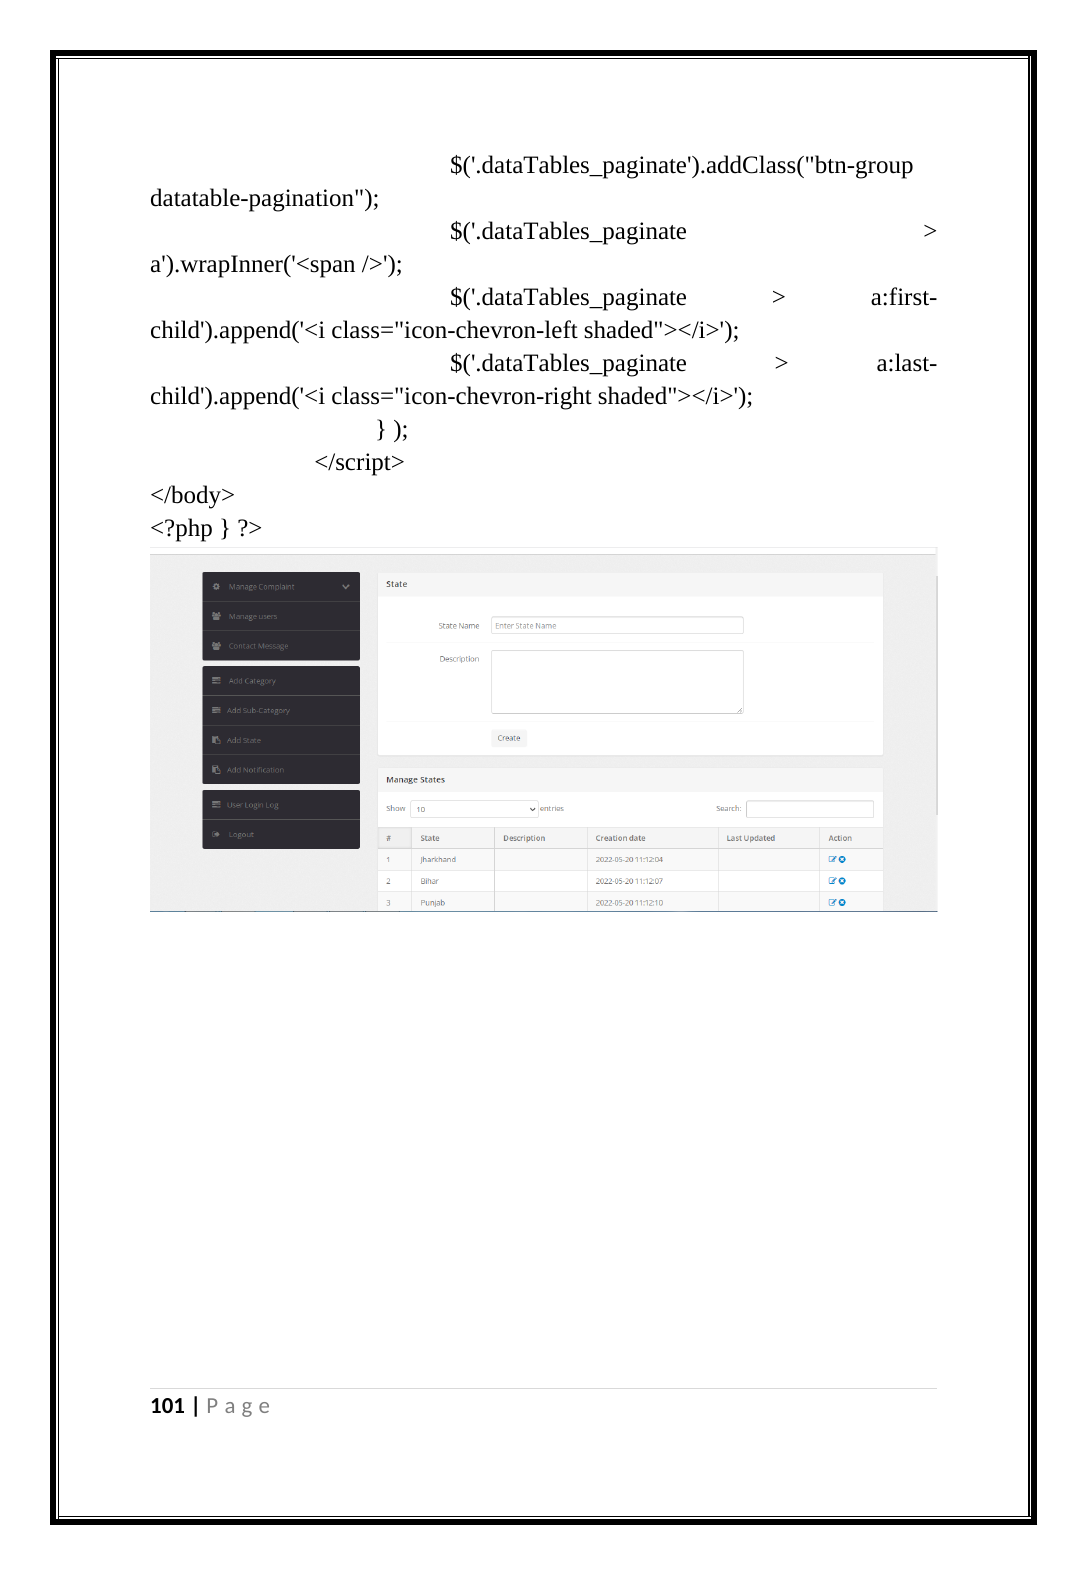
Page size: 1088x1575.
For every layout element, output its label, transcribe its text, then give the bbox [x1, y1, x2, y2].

text } ); [150, 414, 937, 443]
text $('.dataTables_paginate > a').wrapInner('<span />'); [150, 216, 937, 278]
text </body> [150, 480, 937, 509]
text </script> [150, 447, 937, 476]
picture [150, 546, 938, 912]
text $('.dataTables_paginate').addClass("btn-group datatable-pagination"); [150, 150, 937, 212]
text $('.dataTables_paginate > a:first-child').append('<i class="icon-chevron-left shaded"></i>'); [150, 282, 937, 344]
text <?php } ?> [150, 513, 937, 542]
text $('.dataTables_paginate > a:last-child').append('<i class="icon-chevron-right shaded"></i>'); [150, 348, 937, 410]
